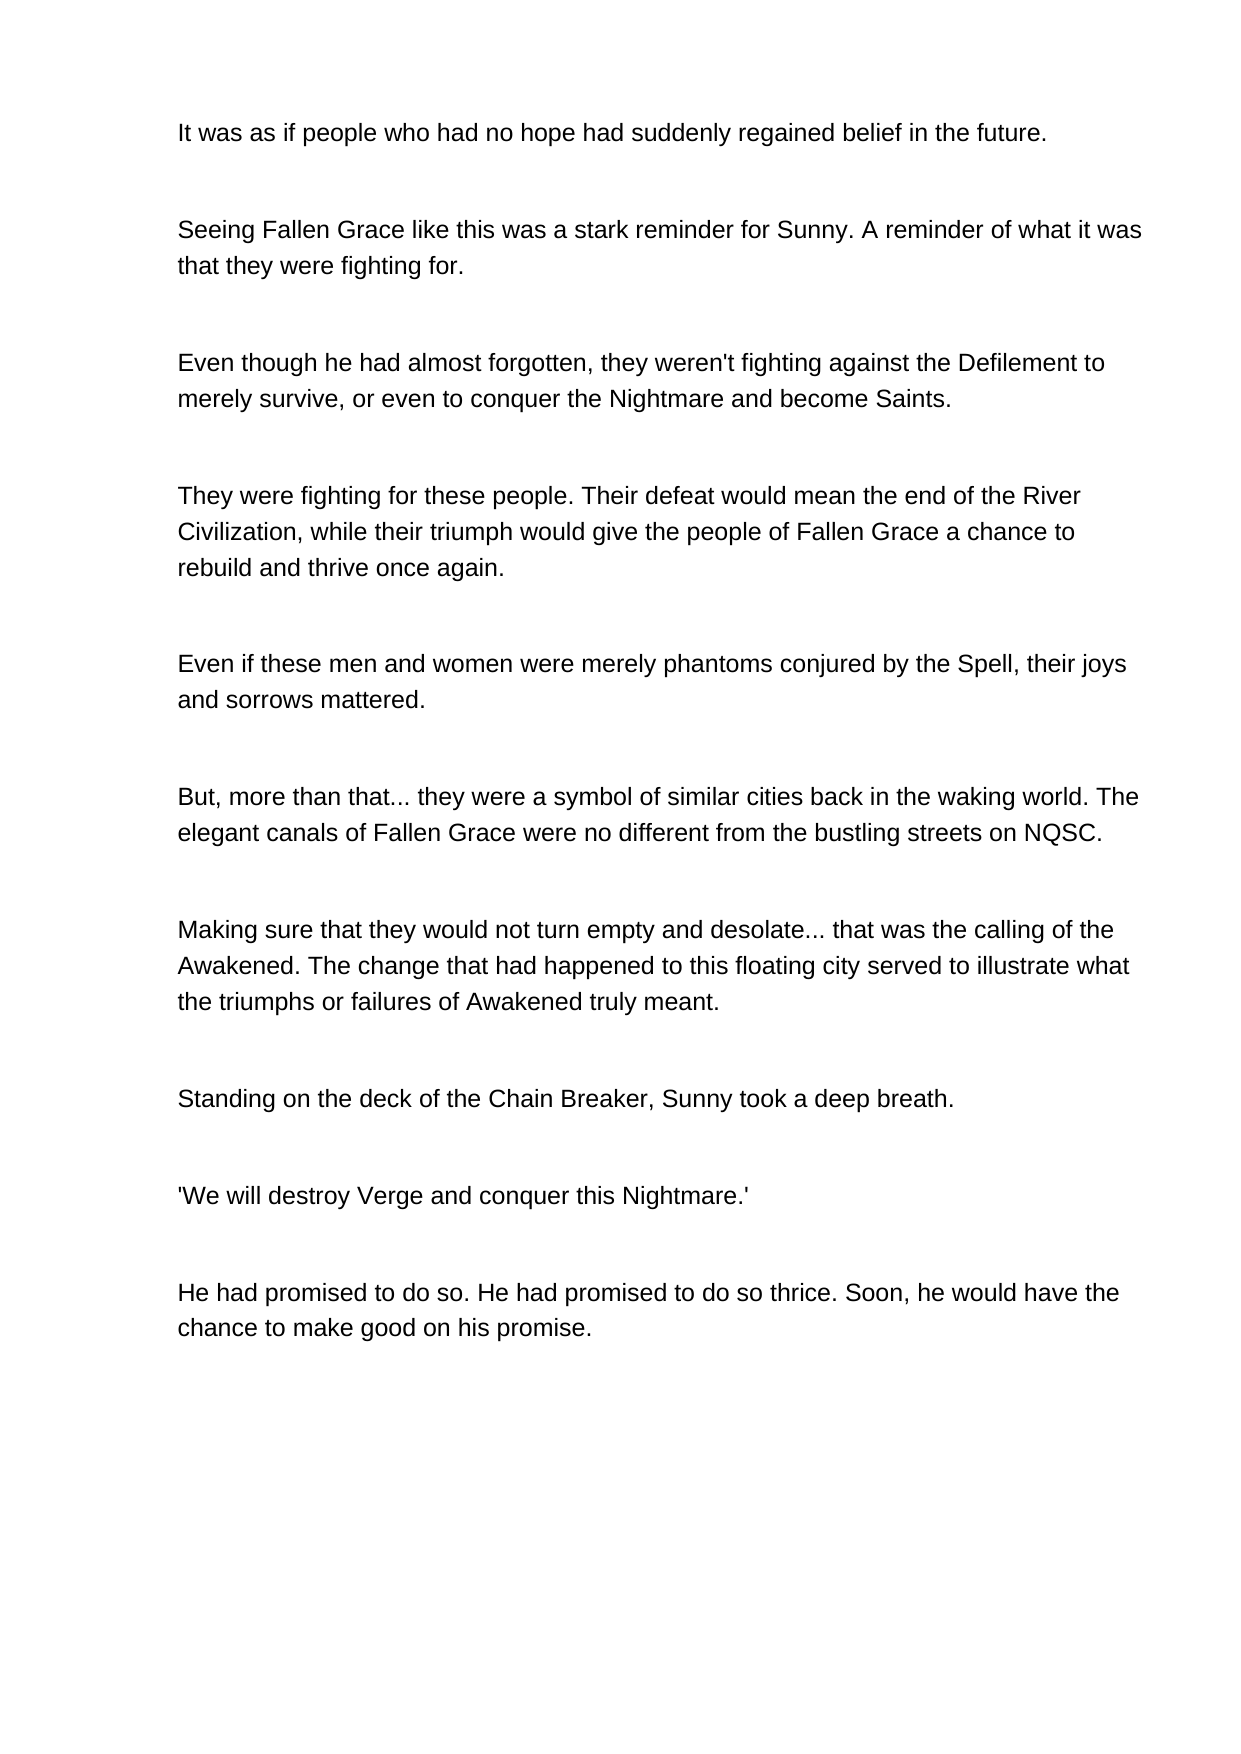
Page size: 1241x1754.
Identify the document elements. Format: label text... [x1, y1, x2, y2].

text They were fighting for these people. Their defeat would mean the end of the River Civilization, while their triumph would give the people of Fallen Grace a chance to rebuild and thrive once again. [177, 481, 1152, 581]
text He had promised to do so. He had promised to do so thrice. Soon, he would have the chance to make good on his promise. [177, 1277, 1152, 1342]
text Even if these men and women were merely phantoms conjured by the Spell, their joys and sorrows mattered. [177, 649, 1152, 714]
text Seeing Fallen Grace like this was a stark reminder for Sunny. A reminder of what it was that they were fighting for. [177, 215, 1152, 280]
text Standing on the deck of the Chain Breaker, Sunny took a deep breath. [177, 1084, 1152, 1112]
text 'We will destroy Verge and conquer this Nightmare.' [177, 1181, 1152, 1209]
text Even though he had almost forgotten, they weren't fighting against the Defilement to merely survive, or even to conquer the Nightmare and become Saints. [177, 348, 1152, 412]
text But, more than that... they were a symbol of similar cities back in the waking world. The elegant canals of Fallen Grace were no different from the bustling streets on NQSC. [177, 782, 1152, 847]
text Making sure that they would not turn empty and desolate... that was the calling of the Awakened. The change that had happened to this floating city served to illustrate what the triumphs or failures of Awakened truly meant. [177, 915, 1152, 1016]
text It was as if people who had no hope had suddenly regained belief in the future. [177, 118, 1152, 147]
